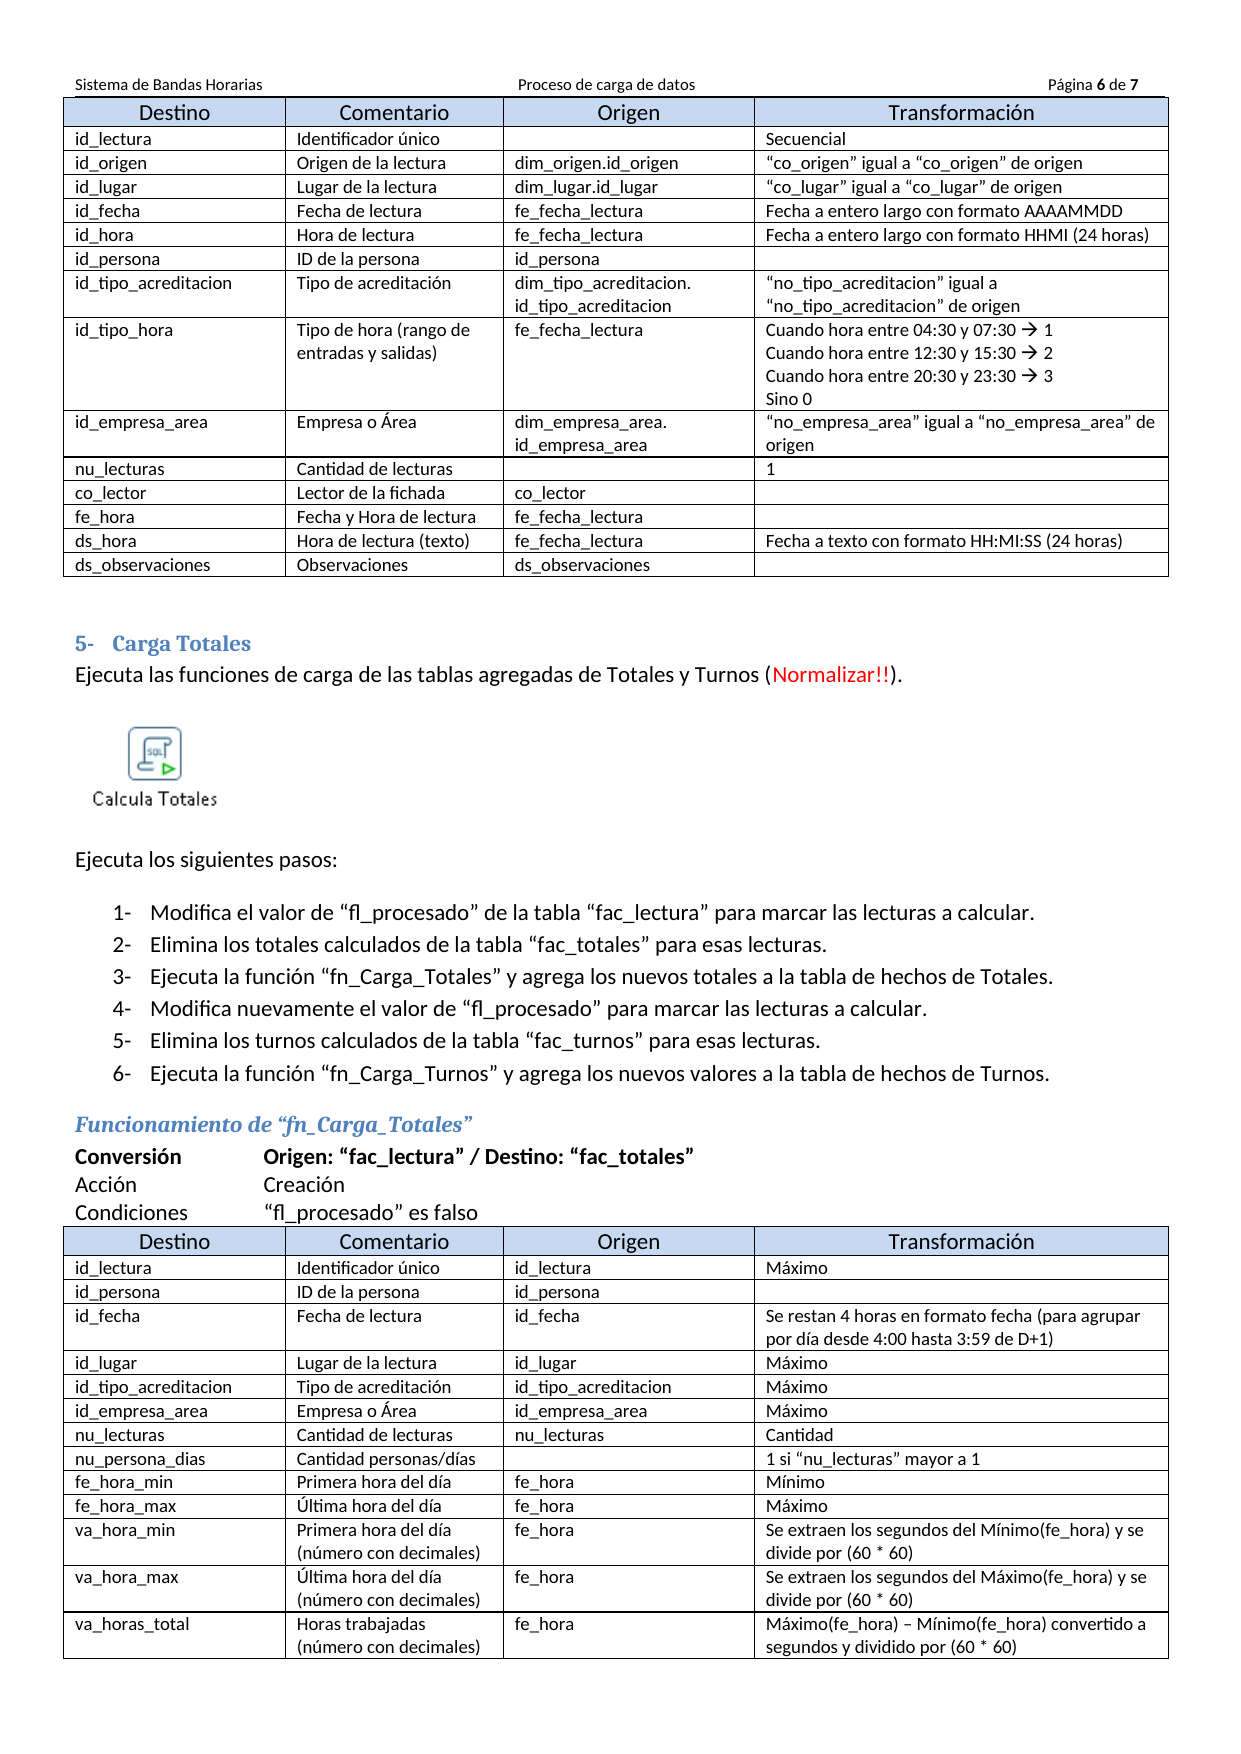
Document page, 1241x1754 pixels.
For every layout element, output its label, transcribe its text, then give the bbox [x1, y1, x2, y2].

table_cell Lector de la fichada [286, 481, 503, 504]
table_cell fe_hora_max [64, 1495, 285, 1518]
table_cell id_fecha [64, 199, 285, 222]
table_cell [755, 247, 1168, 270]
table_cell Máximo [755, 1375, 1168, 1398]
list Elimina los turnos calculados de la tabla “fac_turnos” para esas lecturas. [112, 1027, 1165, 1054]
table_cell id_hora [64, 223, 285, 246]
table_cell Se extraen los segundos del Máximo(fe_hora) y se divide por (60 * 60) [755, 1566, 1168, 1611]
table_cell id_tipo_acreditacion [504, 1375, 754, 1398]
picture [75, 713, 240, 820]
table_cell fe_fecha_lectura [504, 505, 754, 528]
table_cell Fecha de lectura [286, 1304, 503, 1350]
table_cell fe_hora [504, 1566, 754, 1611]
table_cell Condiciones [64, 1198, 252, 1226]
subtitle Funcionamiento de “fn_Carga_Totales” [75, 1112, 1165, 1138]
table_cell id_persona [64, 247, 285, 270]
table_cell Máximo(fe_hora) – Mínimo(fe_hora) convertido a segundos y dividido por (60 * 60) [755, 1613, 1168, 1658]
table_cell Última hora del día [286, 1495, 503, 1518]
table_cell Primera hora del día [286, 1471, 503, 1494]
table_cell ds_hora [64, 529, 285, 552]
table_cell id_fecha [64, 1304, 285, 1350]
table_cell Lugar de la lectura [286, 175, 503, 198]
table_cell id_lectura [504, 1256, 754, 1279]
subtitle Carga Totales [75, 630, 1165, 657]
table_cell dim_origen.id_origen [504, 151, 754, 174]
table_cell Destino [64, 1227, 285, 1255]
table_cell Fecha a texto con formato HH:MI:SS (24 horas) [755, 529, 1168, 552]
table_cell id_origen [64, 151, 285, 174]
table_cell Cantidad de lecturas [286, 1423, 503, 1446]
table_cell Mínimo [755, 1471, 1168, 1494]
table_cell id_tipo_hora [64, 318, 285, 409]
table_cell fe_hora [504, 1613, 754, 1658]
table_cell “co_origen” igual a “co_origen” de origen [755, 151, 1168, 174]
table_cell fe_hora [504, 1519, 754, 1564]
table_cell Horas trabajadas (número con decimales) [286, 1613, 503, 1658]
table_cell Hora de lectura [286, 223, 503, 246]
table_cell Primera hora del día (número con decimales) [286, 1519, 503, 1564]
table_cell va_horas_total [64, 1613, 285, 1658]
table_cell [504, 458, 754, 480]
table_cell nu_lecturas [64, 1423, 285, 1446]
table_cell Última hora del día (número con decimales) [286, 1566, 503, 1611]
table_cell ds_observaciones [64, 553, 285, 576]
text Ejecuta los siguientes pasos: [75, 845, 1165, 873]
table_cell ID de la persona [286, 1280, 503, 1303]
table_cell “no_tipo_acreditacion” igual a “no_tipo_acreditacion” de origen [755, 271, 1168, 317]
table_cell fe_fecha_lectura [504, 318, 754, 409]
table_cell nu_lecturas [504, 1423, 754, 1446]
table_cell Tipo de acreditación [286, 1375, 503, 1398]
table_cell Transformación [755, 98, 1168, 126]
table_cell Observaciones [286, 553, 503, 576]
table_cell id_empresa_area [64, 411, 285, 456]
table_cell id_empresa_area [64, 1399, 285, 1422]
table_cell va_hora_max [64, 1566, 285, 1611]
table_cell nu_lecturas [64, 458, 285, 480]
table_cell id_lugar [64, 175, 285, 198]
table_cell Acción [64, 1170, 252, 1198]
table_cell nu_persona_dias [64, 1447, 285, 1470]
table_cell Hora de lectura (texto) [286, 529, 503, 552]
table_cell Creación [252, 1170, 1169, 1198]
table_cell Fecha y Hora de lectura [286, 505, 503, 528]
list Modifica el valor de “fl_procesado” de la tabla “fac_lectura” para marcar las lecturas a calcular. [112, 898, 1165, 926]
table_cell “no_empresa_area” igual a “no_empresa_area” de origen [755, 411, 1168, 456]
table_cell Secuencial [755, 127, 1168, 150]
table_cell fe_hora [504, 1471, 754, 1494]
table_cell Fecha de lectura [286, 199, 503, 222]
table_cell fe_hora [504, 1495, 754, 1518]
table_cell Tipo de acreditación [286, 271, 503, 317]
list Modifica nuevamente el valor de “fl_procesado” para marcar las lecturas a calcular. [112, 994, 1165, 1022]
table_cell ID de la persona [286, 247, 503, 270]
table_cell co_lector [64, 481, 285, 504]
table_cell [755, 505, 1168, 528]
table_cell Identificador único [286, 127, 503, 150]
table_cell dim_tipo_acreditacion. id_tipo_acreditacion [504, 271, 754, 317]
table_cell id_tipo_acreditacion [64, 1375, 285, 1398]
table_cell id_persona [64, 1280, 285, 1303]
table_cell Se extraen los segundos del Mínimo(fe_hora) y se divide por (60 * 60) [755, 1519, 1168, 1564]
table_cell Máximo [755, 1351, 1168, 1374]
table_cell Transformación [755, 1227, 1168, 1255]
table_cell fe_fecha_lectura [504, 529, 754, 552]
list Ejecuta la función “fn_Carga_Turnos” y agrega los nuevos valores a la tabla de hechos de Turnos. [112, 1059, 1165, 1087]
list Ejecuta la función “fn_Carga_Totales” y agrega los nuevos totales a la tabla de hechos de Totales. [112, 962, 1165, 990]
table_cell [755, 553, 1168, 576]
table_cell [504, 127, 754, 150]
text Ejecuta las funciones de carga de las tablas agregadas de Totales y Turnos (Normalizar!!). [75, 661, 1165, 688]
table_cell dim_empresa_area. id_empresa_area [504, 411, 754, 456]
table_cell Cuando hora entre 04:30 y 07:30 1 Cuando hora entre 12:30 y 15:30 2 Cuando hora entre 20:30 y 23:30 3 Sino 0 [755, 318, 1168, 409]
table_cell fe_hora_min [64, 1471, 285, 1494]
list Elimina los totales calculados de la tabla “fac_totales” para esas lecturas. [112, 930, 1165, 958]
table_cell [755, 481, 1168, 504]
table_cell id_persona [504, 1280, 754, 1303]
table_cell id_lectura [64, 127, 285, 150]
table_cell Comentario [286, 98, 503, 126]
table_cell [755, 1280, 1168, 1303]
table_cell Origen [504, 98, 754, 126]
table_cell Fecha a entero largo con formato HHMI (24 horas) [755, 223, 1168, 246]
table_cell 1 si “nu_lecturas” mayor a 1 [755, 1447, 1168, 1470]
table_cell Destino [64, 98, 285, 126]
table_cell Empresa o Área [286, 411, 503, 456]
table_cell id_tipo_acreditacion [64, 271, 285, 317]
table_cell Origen [504, 1227, 754, 1255]
table_cell Lugar de la lectura [286, 1351, 503, 1374]
table_cell Fecha a entero largo con formato AAAAMMDD [755, 199, 1168, 222]
table_cell Identificador único [286, 1256, 503, 1279]
table_cell id_empresa_area [504, 1399, 754, 1422]
table_header Origen: “fac_lectura” / Destino: “fac_totales” [252, 1142, 1169, 1170]
table_cell “co_lugar” igual a “co_lugar” de origen [755, 175, 1168, 198]
table_cell Cantidad personas/días [286, 1447, 503, 1470]
table_cell Tipo de hora (rango de entradas y salidas) [286, 318, 503, 409]
table_cell Comentario [286, 1227, 503, 1255]
table_cell ds_observaciones [504, 553, 754, 576]
table_cell [504, 1447, 754, 1470]
table_cell Máximo [755, 1399, 1168, 1422]
table_cell fe_hora [64, 505, 285, 528]
table_cell id_lugar [64, 1351, 285, 1374]
table_cell Máximo [755, 1256, 1168, 1279]
table_cell Se restan 4 horas en formato fecha (para agrupar por día desde 4:00 hasta 3:59 de D+1) [755, 1304, 1168, 1350]
table_cell Cantidad [755, 1423, 1168, 1446]
table_cell co_lector [504, 481, 754, 504]
table_cell id_fecha [504, 1304, 754, 1350]
table_cell Empresa o Área [286, 1399, 503, 1422]
table_cell dim_lugar.id_lugar [504, 175, 754, 198]
table_cell id_lectura [64, 1256, 285, 1279]
table_header Conversión [64, 1142, 252, 1170]
table_cell 1 [755, 458, 1168, 480]
table_cell Máximo [755, 1495, 1168, 1518]
table_cell fe_fecha_lectura [504, 223, 754, 246]
table_cell va_hora_min [64, 1519, 285, 1564]
table_cell Origen de la lectura [286, 151, 503, 174]
table_cell Cantidad de lecturas [286, 458, 503, 480]
table_cell id_persona [504, 247, 754, 270]
table_cell id_lugar [504, 1351, 754, 1374]
table_cell “fl_procesado” es falso [252, 1198, 1169, 1226]
table_cell fe_fecha_lectura [504, 199, 754, 222]
